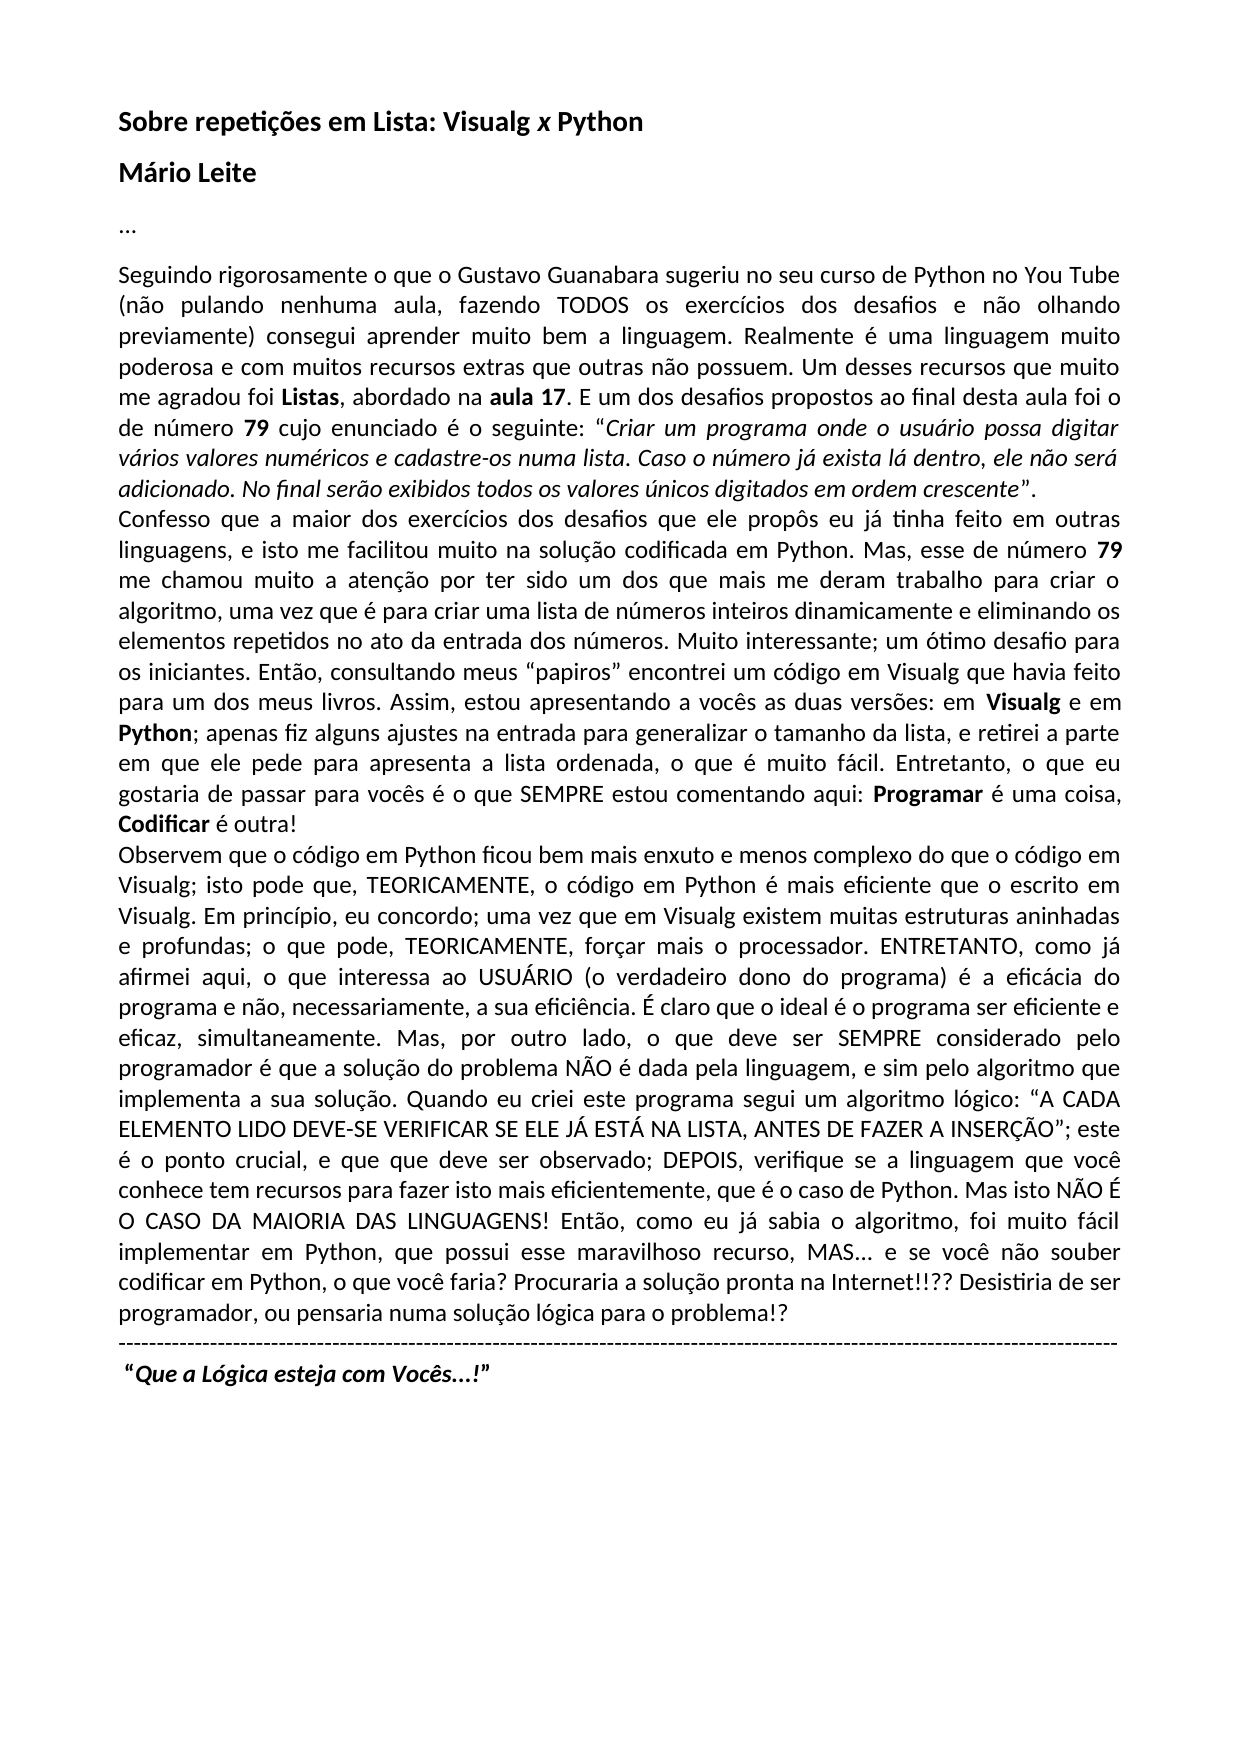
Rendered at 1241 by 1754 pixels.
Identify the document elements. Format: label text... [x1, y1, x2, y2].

text “Que a Lógica esteja com Vocês...!” [118, 1358, 1122, 1388]
text Mário Leite [118, 154, 1122, 190]
text Sobre repetições em Lista: Visualg x Python [118, 103, 1122, 139]
text Confesso que a maior dos exercícios dos desafios que ele propôs eu já tinha feito em outras linguagens, e isto me facilitou muito na solução codificada em Python. Mas, esse de número 79 me chamou muito a atenção por ter sido um dos que mais me deram trabalho para criar o algoritmo, uma vez que é para criar uma lista de números inteiros dinamicamente e eliminando os elementos repetidos no ato da entrada dos números. Muito interessante; um ótimo desafio para os iniciantes. Então, consultando meus “papiros” encontrei um código em Visualg que havia feito para um dos meus livros. Assim, estou apresentando a vocês as duas versões: em Visualg e em Python; apenas fiz alguns ajustes na entrada para generalizar o tamanho da lista, e retirei a parte em que ele pede para apresenta a lista ordenada, o que é muito fácil. Entretanto, o que eu gostaria de passar para vocês é o que SEMPRE estou comentando aqui: Programar é uma coisa, Codificar é outra! [118, 503, 1122, 839]
text ... [118, 209, 1122, 240]
text Seguindo rigorosamente o que o Gustavo Guanabara sugeriu no seu curso de Python no You Tube (não pulando nenhuma aula, fazendo TODOS os exercícios dos desafios e não olhando previamente) consegui aprender muito bem a linguagem. Realmente é uma linguagem muito poderosa e com muitos recursos extras que outras não possuem. Um desses recursos que muito me agradou foi Listas, abordado na aula 17. E um dos desafios propostos ao final desta aula foi o de número 79 cujo enunciado é o seguinte: “Criar um programa onde o usuário possa digitar vários valores numéricos e cadastre-os numa lista. Caso o número já exista lá dentro, ele não será adicionado. No final serão exibidos todos os valores únicos digitados em ordem crescente”. [118, 259, 1122, 503]
text Observem que o código em Python ficou bem mais enxuto e menos complexo do que o código em Visualg; isto pode que, TEORICAMENTE, o código em Python é mais eficiente que o escrito em Visualg. Em princípio, eu concordo; uma vez que em Visualg existem muitas estruturas aninhadas e profundas; o que pode, TEORICAMENTE, forçar mais o processador. ENTRETANTO, como já afirmei aqui, o que interessa ao USUÁRIO (o verdadeiro dono do programa) é a eficácia do programa e não, necessariamente, a sua eficiência. É claro que o ideal é o programa ser eficiente e eficaz, simultaneamente. Mas, por outro lado, o que deve ser SEMPRE considerado pelo programador é que a solução do problema NÃO é dada pela linguagem, e sim pelo algoritmo que implementa a sua solução. Quando eu criei este programa segui um algoritmo lógico: “A CADA ELEMENTO LIDO DEVE-SE VERIFICAR SE ELE JÁ ESTÁ NA LISTA, ANTES DE FAZER A INSERÇÃO”; este é o ponto crucial, e que que deve ser observado; DEPOIS, verifique se a linguagem que você conhece tem recursos para fazer isto mais eficientemente, que é o caso de Python. Mas isto NÃO É O CASO DA MAIORIA DAS LINGUAGENS! Então, como eu já sabia o algoritmo, foi muito fácil implementar em Python, que possui esse maravilhoso recurso, MAS... e se você não souber codificar em Python, o que você faria? Procuraria a solução pronta na Internet!!?? Desistiria de ser programador, ou pensaria numa solução lógica para o problema!? [118, 839, 1122, 1327]
text ----------------------------------------------------------------------------------------------------------------------------------- [118, 1327, 1122, 1358]
